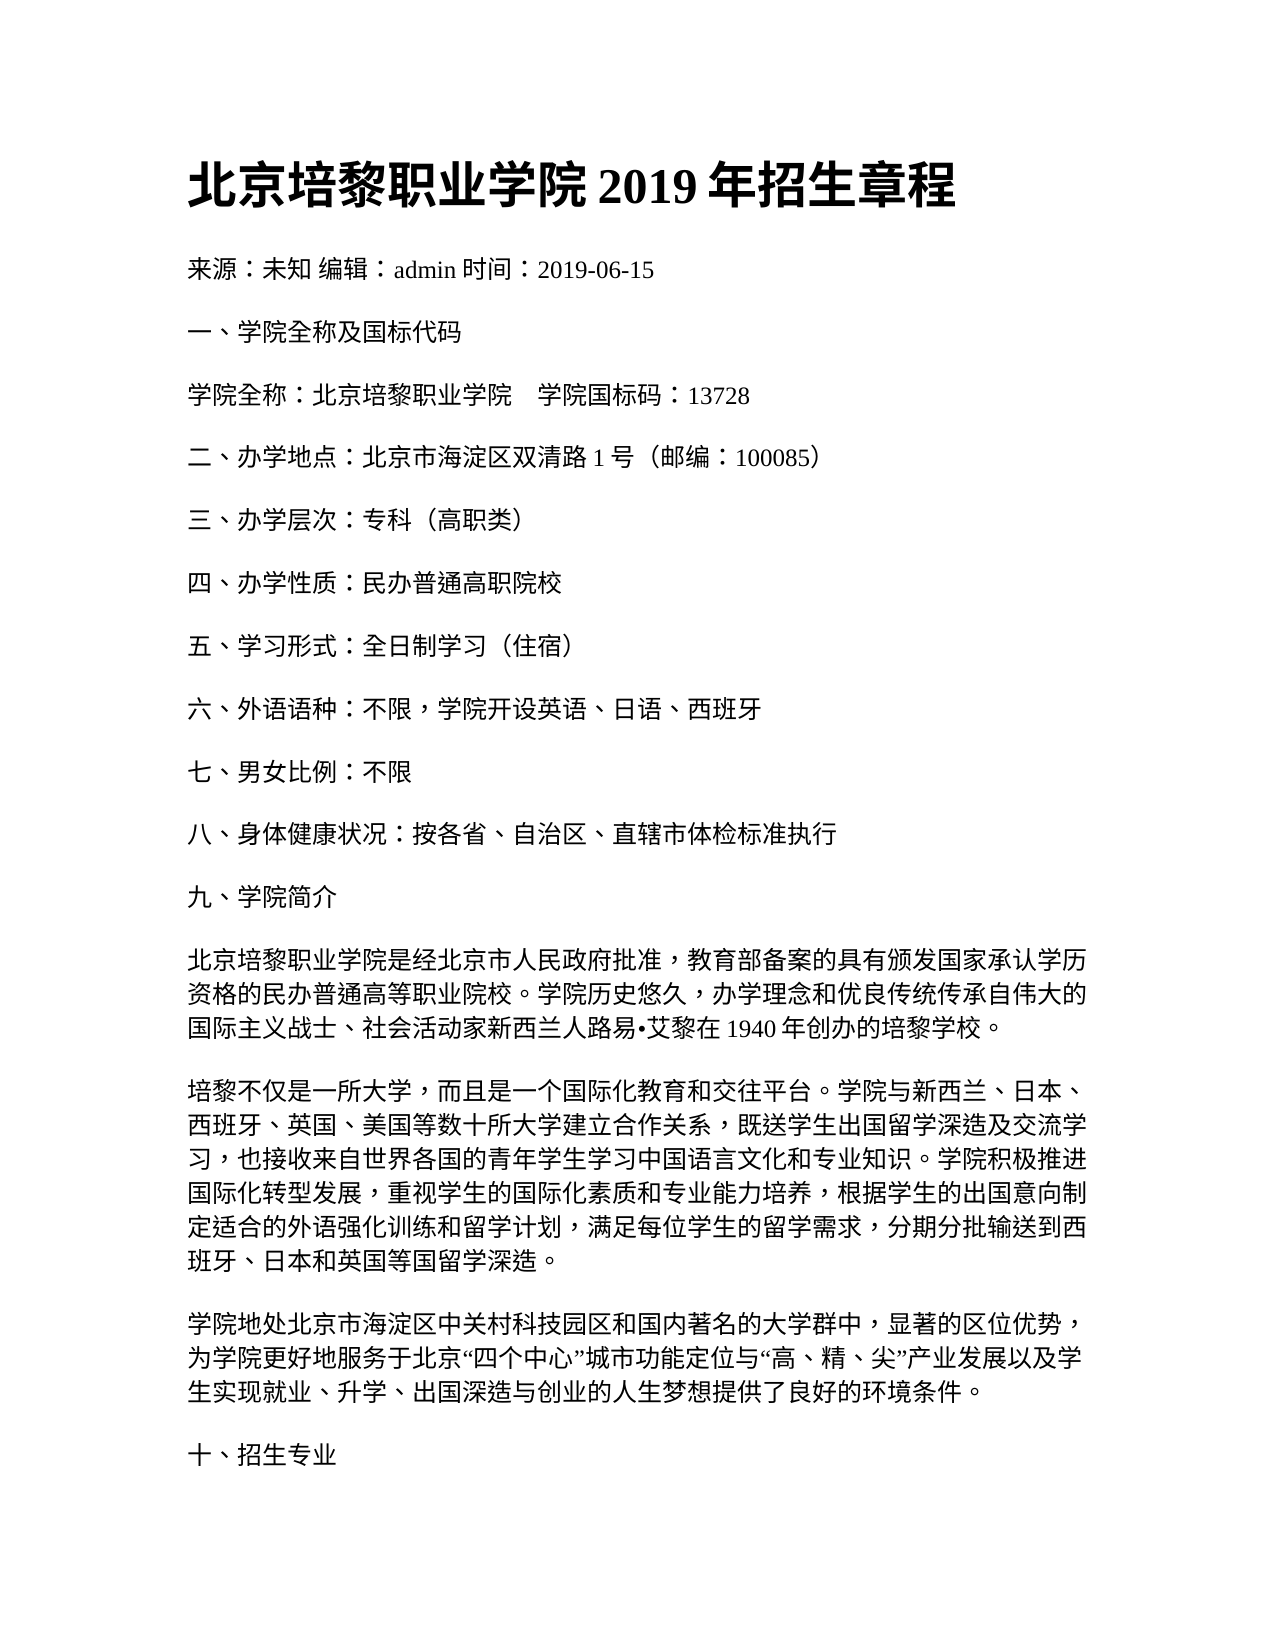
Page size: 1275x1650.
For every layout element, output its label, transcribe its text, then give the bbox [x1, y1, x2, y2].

text 七、男女比例：不限 [187, 754, 1087, 788]
text 十、招生专业 [187, 1438, 1087, 1472]
text 北京培黎职业学院是经北京市人民政府批准，教育部备案的具有颁发国家承认学历资格的民办普通高等职业院校。学院历史悠久，办学理念和优良传统传承自伟大的国际主义战士、社会活动家新西兰人路易•艾黎在1940年创办的培黎学校。 [187, 943, 1087, 1045]
text 一、学院全称及国标代码 [187, 314, 1087, 348]
text 五、学习形式：全日制学习（住宿） [187, 628, 1087, 663]
subtitle 北京培黎职业学院2019年招生章程 [187, 150, 1087, 218]
text 八、身体健康状况：按各省、自治区、直辖市体检标准执行 [187, 817, 1087, 851]
text 三、办学层次：专科（高职类） [187, 503, 1087, 537]
text 培黎不仅是一所大学，而且是一个国际化教育和交往平台。学院与新西兰、日本、西班牙、英国、美国等数十所大学建立合作关系，既送学生出国留学深造及交流学习，也接收来自世界各国的青年学生学习中国语言文化和专业知识。学院积极推进国际化转型发展，重视学生的国际化素质和专业能力培养，根据学生的出国意向制定适合的外语强化训练和留学计划，满足每位学生的留学需求，分期分批输送到西班牙、日本和英国等国留学深造。 [187, 1073, 1087, 1278]
text 来源：未知 编辑：admin 时间：2019-06-15 [187, 252, 1087, 286]
text 二、办学地点：北京市海淀区双清路1号（邮编：100085） [187, 440, 1087, 474]
text 学院地处北京市海淀区中关村科技园区和国内著名的大学群中，显著的区位优势，为学院更好地服务于北京“四个中心”城市功能定位与“高、精、尖”产业发展以及学生实现就业、升学、出国深造与创业的人生梦想提供了良好的环境条件。 [187, 1307, 1087, 1409]
text 四、办学性质：民办普通高职院校 [187, 566, 1087, 600]
text 九、学院简介 [187, 880, 1087, 914]
text 六、外语语种：不限，学院开设英语、日语、西班牙 [187, 691, 1087, 725]
text 学院全称：北京培黎职业学院 学院国标码：13728 [187, 377, 1087, 411]
